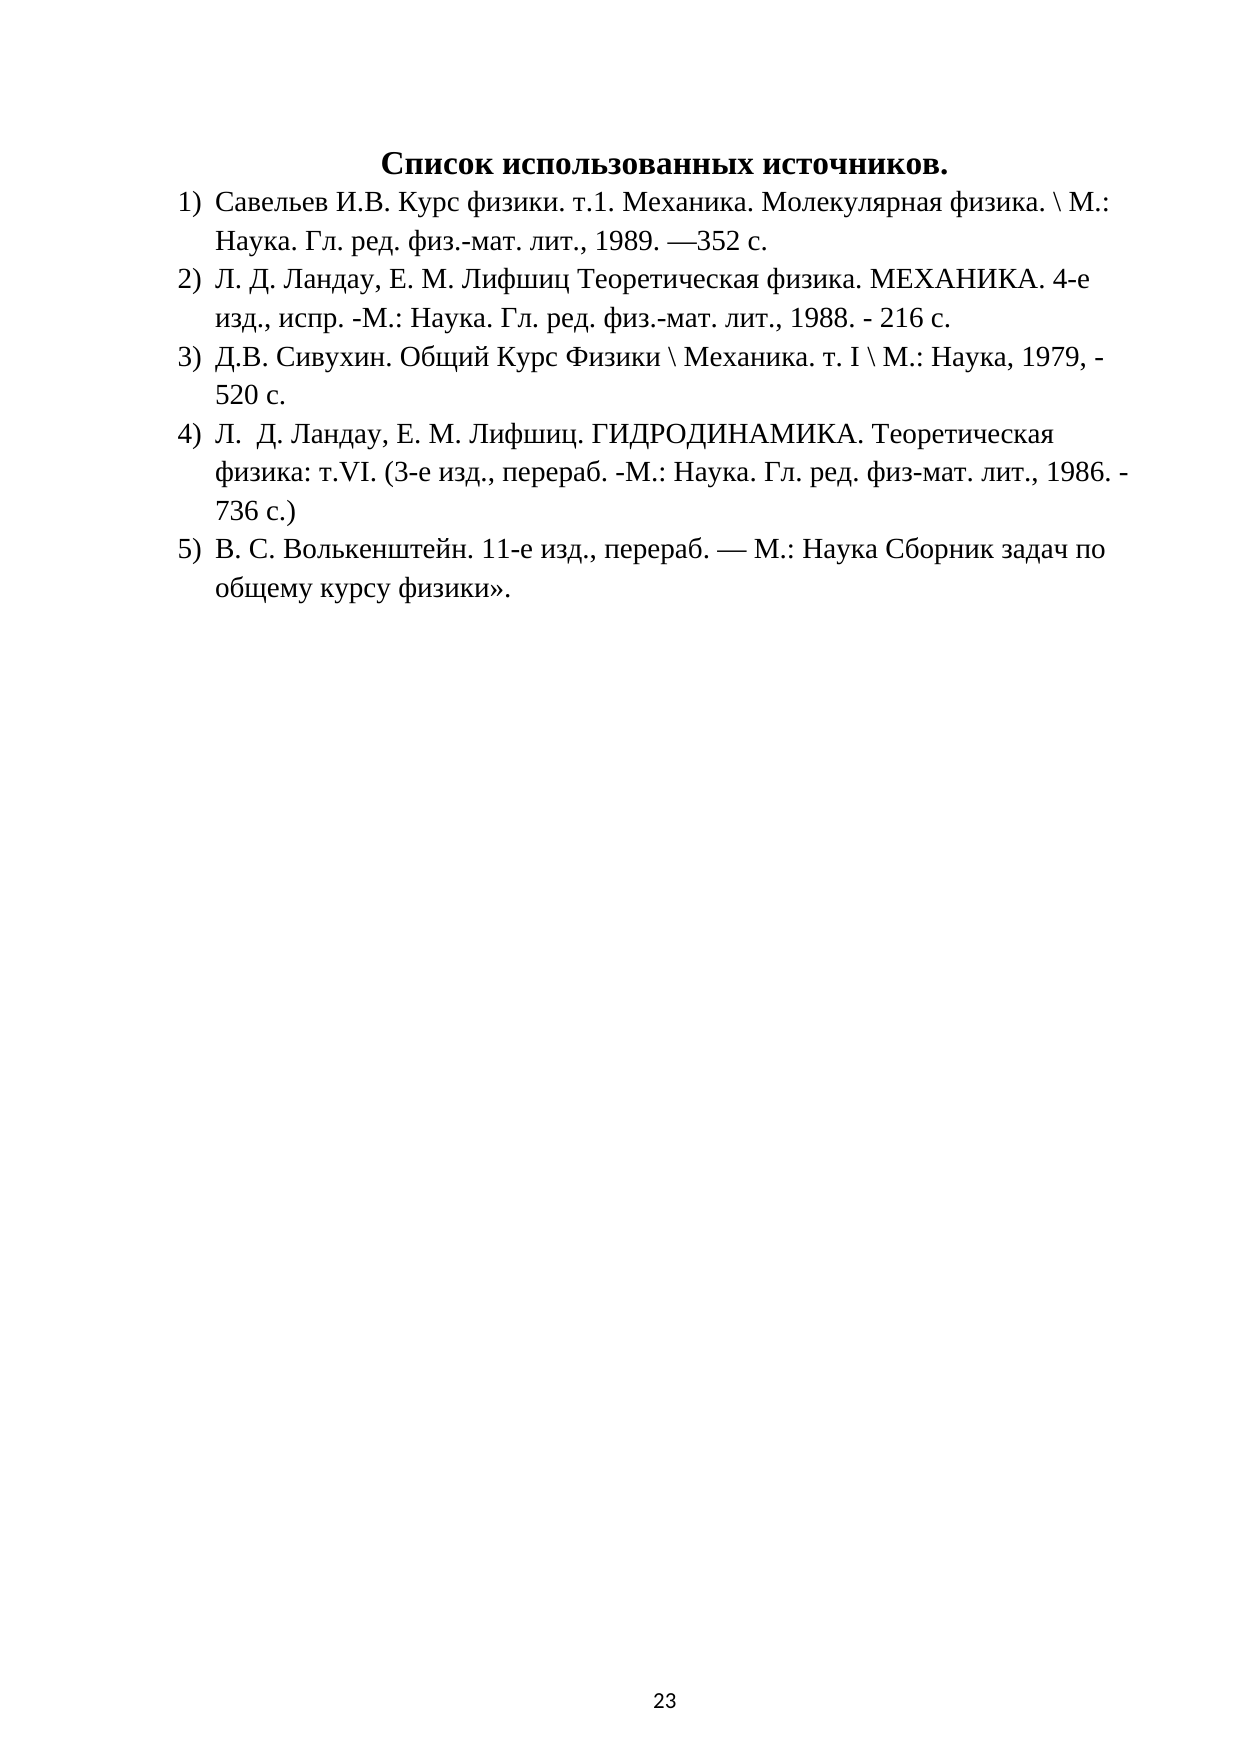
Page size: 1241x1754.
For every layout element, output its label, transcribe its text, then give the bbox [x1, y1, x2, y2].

subtitle Список использованных источников. [177, 143, 1152, 181]
list Д.В. Сивухин. Общий Курс Физики \ Механика. т. I \ М.: Наука, 1979, - 520 с. [177, 339, 1152, 411]
list Л. Д. Ландау, Е. М. Лифшиц. ГИДРОДИНАМИКА. Теоретическая физика: т.VI. (3-е изд., перераб. -М.: Наука. Гл. ред. физ-мат. лит., 1986. -736 с.) [177, 416, 1152, 526]
list Савельев И.В. Курс физики. т.1. Механика. Молекулярная физика. \ М.: Наука. Гл. ред. физ.-мат. лит., 1989. —352 с. [177, 184, 1152, 257]
list В. С. Волькенштейн. 11-е изд., перераб. — М.: Наука Сборник задач по общему курсу физики». [177, 531, 1152, 603]
list Л. Д. Ландау, Е. М. Лифшиц Теоретическая физика. МЕХАНИКА. 4-е изд., испр. -М.: Наука. Гл. ред. физ.-мат. лит., 1988. - 216 с. [177, 262, 1152, 334]
